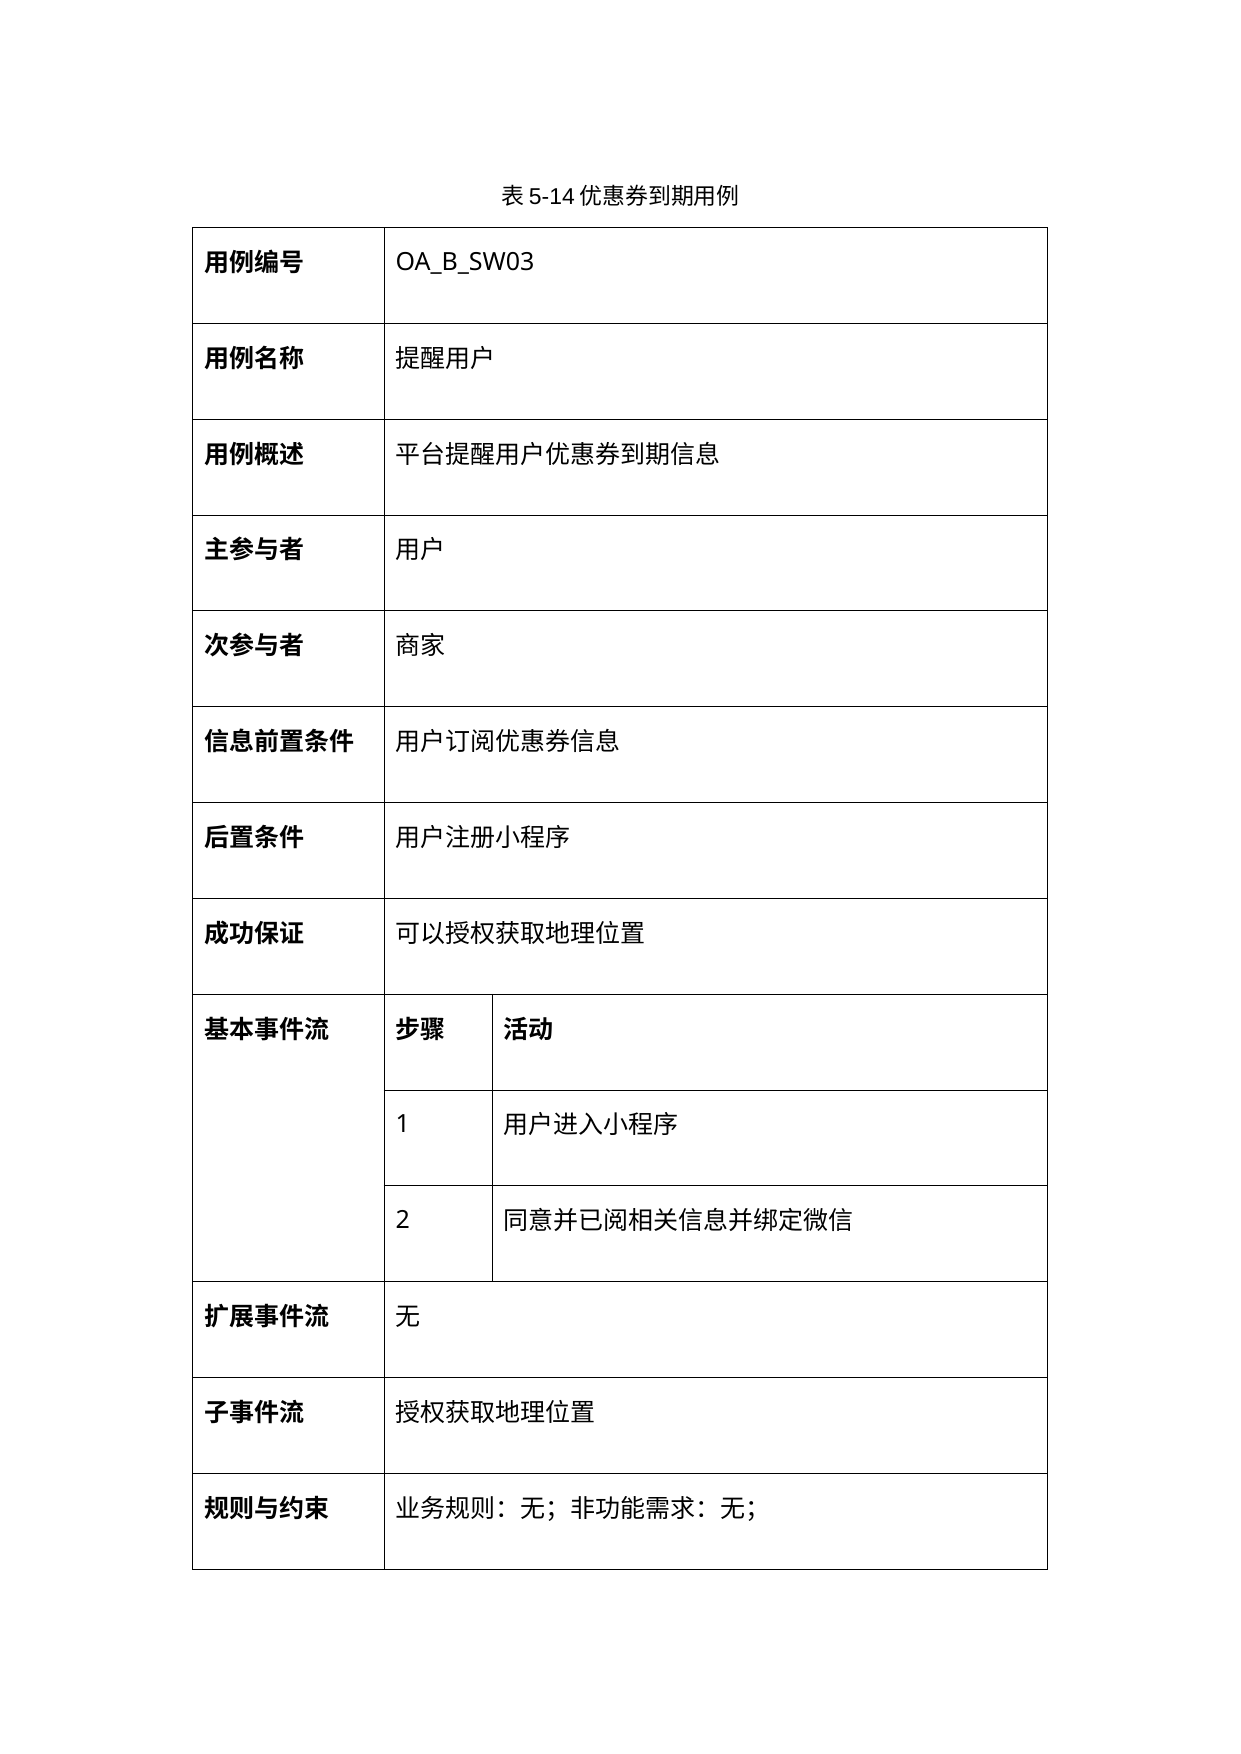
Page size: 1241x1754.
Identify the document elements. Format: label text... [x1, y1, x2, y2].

table_cell 商家 [385, 611, 1047, 706]
table_header OA_B_SW03 [385, 228, 1047, 323]
table_cell 活动 [493, 995, 1047, 1089]
table_cell 子事件流 [193, 1378, 384, 1473]
table_cell 无 [385, 1282, 1047, 1377]
table_cell 后置条件 [193, 803, 384, 898]
table_cell 用户注册小程序 [385, 803, 1047, 898]
table_cell 信息前置条件 [193, 707, 384, 802]
table_cell 规则与约束 [193, 1474, 384, 1569]
table_cell 成功保证 [193, 899, 384, 994]
table_cell 用户 [385, 516, 1047, 610]
table_cell 用户订阅优惠券信息 [385, 707, 1047, 802]
table_cell 主参与者 [193, 516, 384, 610]
table_cell 步骤 [385, 995, 492, 1089]
table_cell 可以授权获取地理位置 [385, 899, 1047, 994]
table_cell 用户进入小程序 [493, 1091, 1047, 1185]
text 表 5-14优惠券到期用例 [187, 162, 1053, 227]
table_cell 提醒用户 [385, 324, 1047, 419]
table_cell 同意并已阅相关信息并绑定微信 [493, 1186, 1047, 1281]
table_cell 次参与者 [193, 611, 384, 706]
table_cell 用例概述 [193, 420, 384, 514]
table_cell 用例名称 [193, 324, 384, 419]
table_header 用例编号 [193, 228, 384, 323]
table_cell 扩展事件流 [193, 1282, 384, 1377]
table_cell 平台提醒用户优惠券到期信息 [385, 420, 1047, 514]
table_cell 授权获取地理位置 [385, 1378, 1047, 1473]
table_cell 2 [385, 1186, 492, 1281]
table_cell 1 [385, 1091, 492, 1185]
table_cell 基本事件流 [193, 995, 384, 1281]
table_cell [385, 1474, 1047, 1569]
